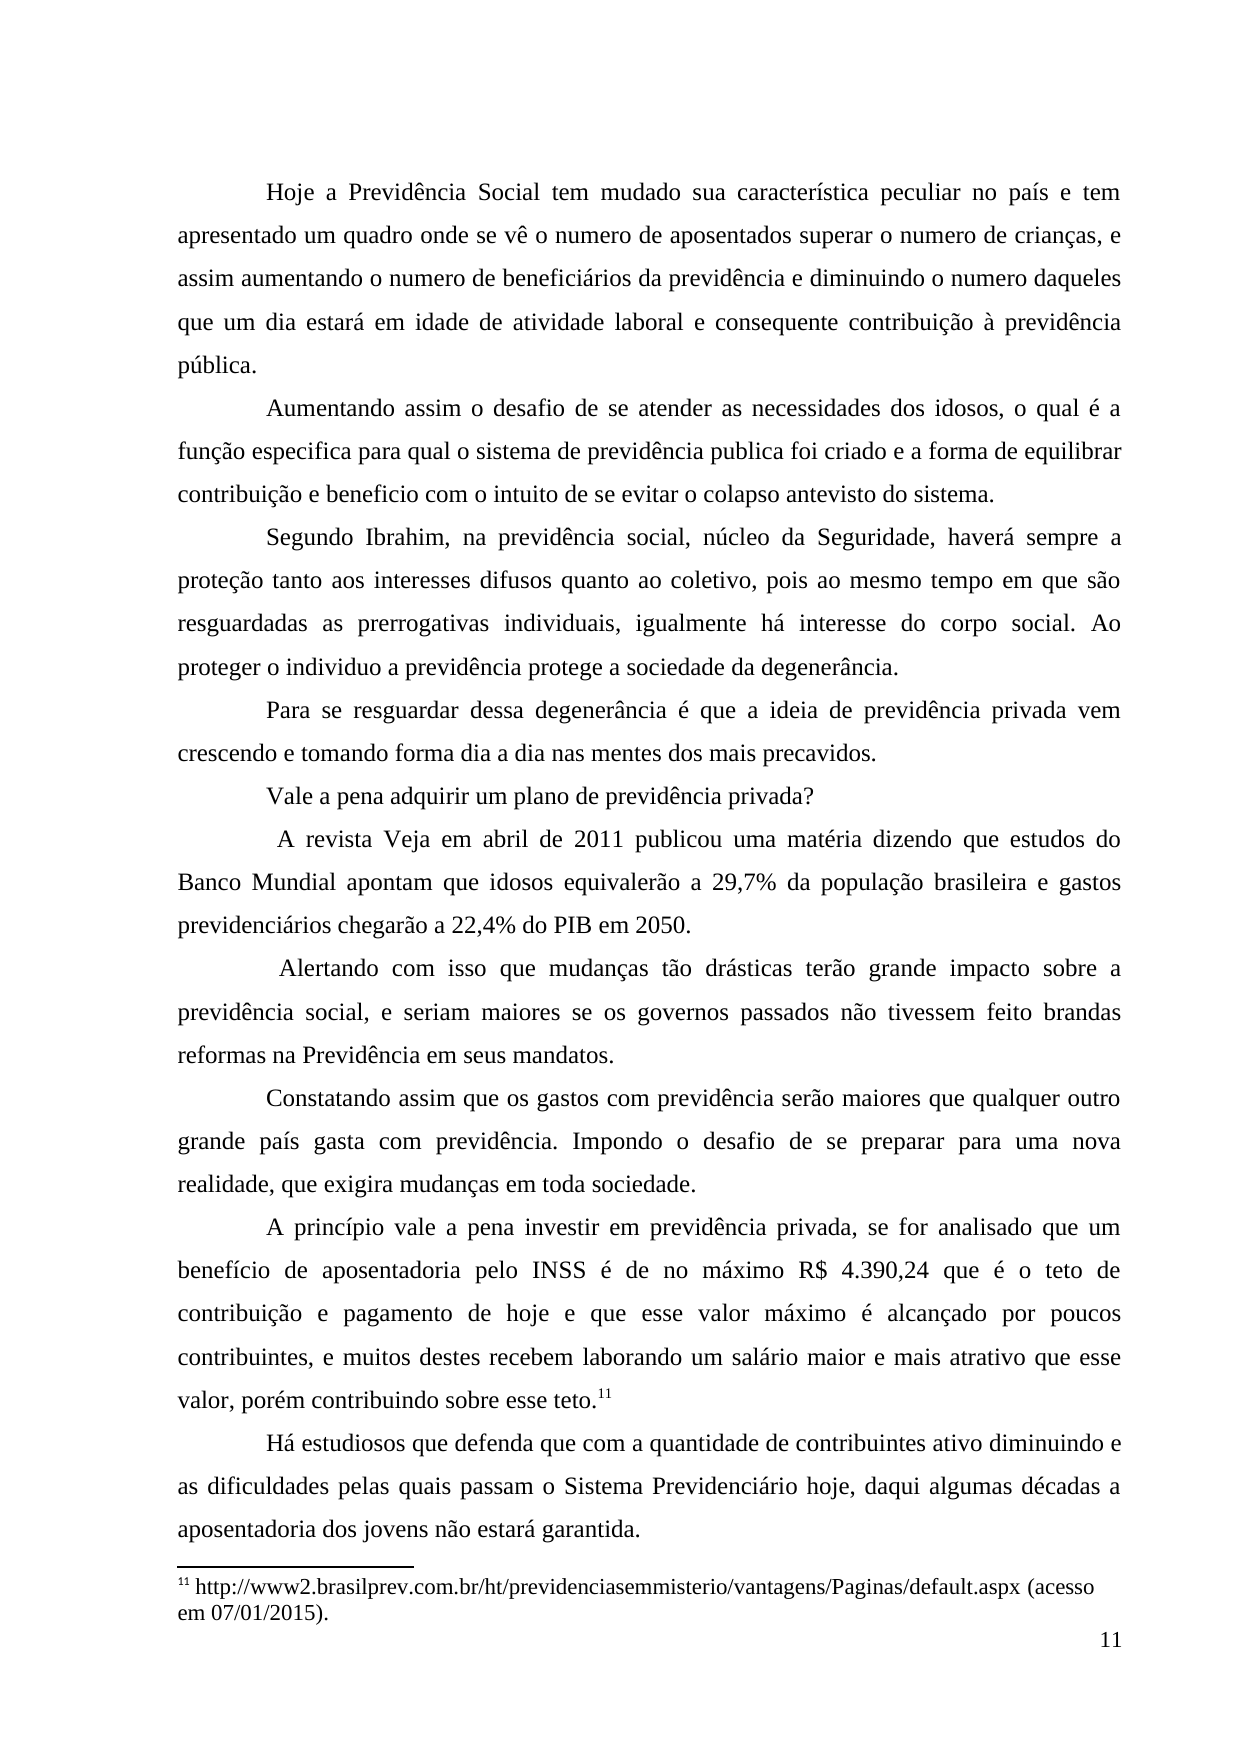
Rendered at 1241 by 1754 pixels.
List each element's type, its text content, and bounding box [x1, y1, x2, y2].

text Constatando assim que os gastos com previdência serão maiores que qualquer outro grande país gasta com previdência. Impondo o desafio de se preparar para uma nova realidade, que exigira mudanças em toda sociedade. [177, 1083, 1122, 1198]
text Há estudiosos que defenda que com a quantidade de contribuintes ativo diminuindo e as dificuldades pelas quais passam o Sistema Previdenciário hoje, daqui algumas décadas a aposentadoria dos jovens não estará garantida. [177, 1428, 1122, 1543]
text A princípio vale a pena investir em previdência privada, se for analisado que um benefício de aposentadoria pelo INSS é de no máximo R$ 4.390,24 que é o teto de contribuição e pagamento de hoje e que esse valor máximo é alcançado por poucos contribuintes, e muitos destes recebem laborando um salário maior e mais atrativo que esse valor, porém contribuindo sobre esse teto. [177, 1212, 1122, 1413]
text Alertando com isso que mudanças tão drásticas terão grande impacto sobre a previdência social, e seriam maiores se os governos passados não tivessem feito brandas reformas na Previdência em seus mandatos. [177, 953, 1122, 1068]
text Hoje a Previdência Social tem mudado sua característica peculiar no país e tem apresentado um quadro onde se vê o numero de aposentados superar o numero de crianças, e assim aumentando o numero de beneficiários da previdência e diminuindo o numero daqueles que um dia estará em idade de atividade laboral e consequente contribuição à previdência pública. [177, 177, 1122, 378]
text A revista Veja em abril de 2011 publicou uma matéria dizendo que estudos do Banco Mundial apontam que idosos equivalerão a 29,7% da população brasileira e gastos previdenciários chegarão a 22,4% do PIB em 2050. [177, 824, 1122, 939]
text Para se resguardar dessa degenerância é que a ideia de previdência privada vem crescendo e tomando forma dia a dia nas mentes dos mais precavidos. [177, 695, 1122, 767]
text Segundo Ibrahim, na previdência social, núcleo da Seguridade, haverá sempre a proteção tanto aos interesses difusos quanto ao coletivo, pois ao mesmo tempo em que são resguardadas as prerrogativas individuais, igualmente há interesse do corpo social. Ao proteger o individuo a previdência protege a sociedade da degenerância. [177, 522, 1122, 680]
text Aumentando assim o desafio de se atender as necessidades dos idosos, o qual é a função especifica para qual o sistema de previdência publica foi criado e a forma de equilibrar contribuição e beneficio com o intuito de se evitar o colapso antevisto do sistema. [177, 393, 1122, 508]
text Vale a pena adquirir um plano de previdência privada? [177, 781, 1122, 810]
